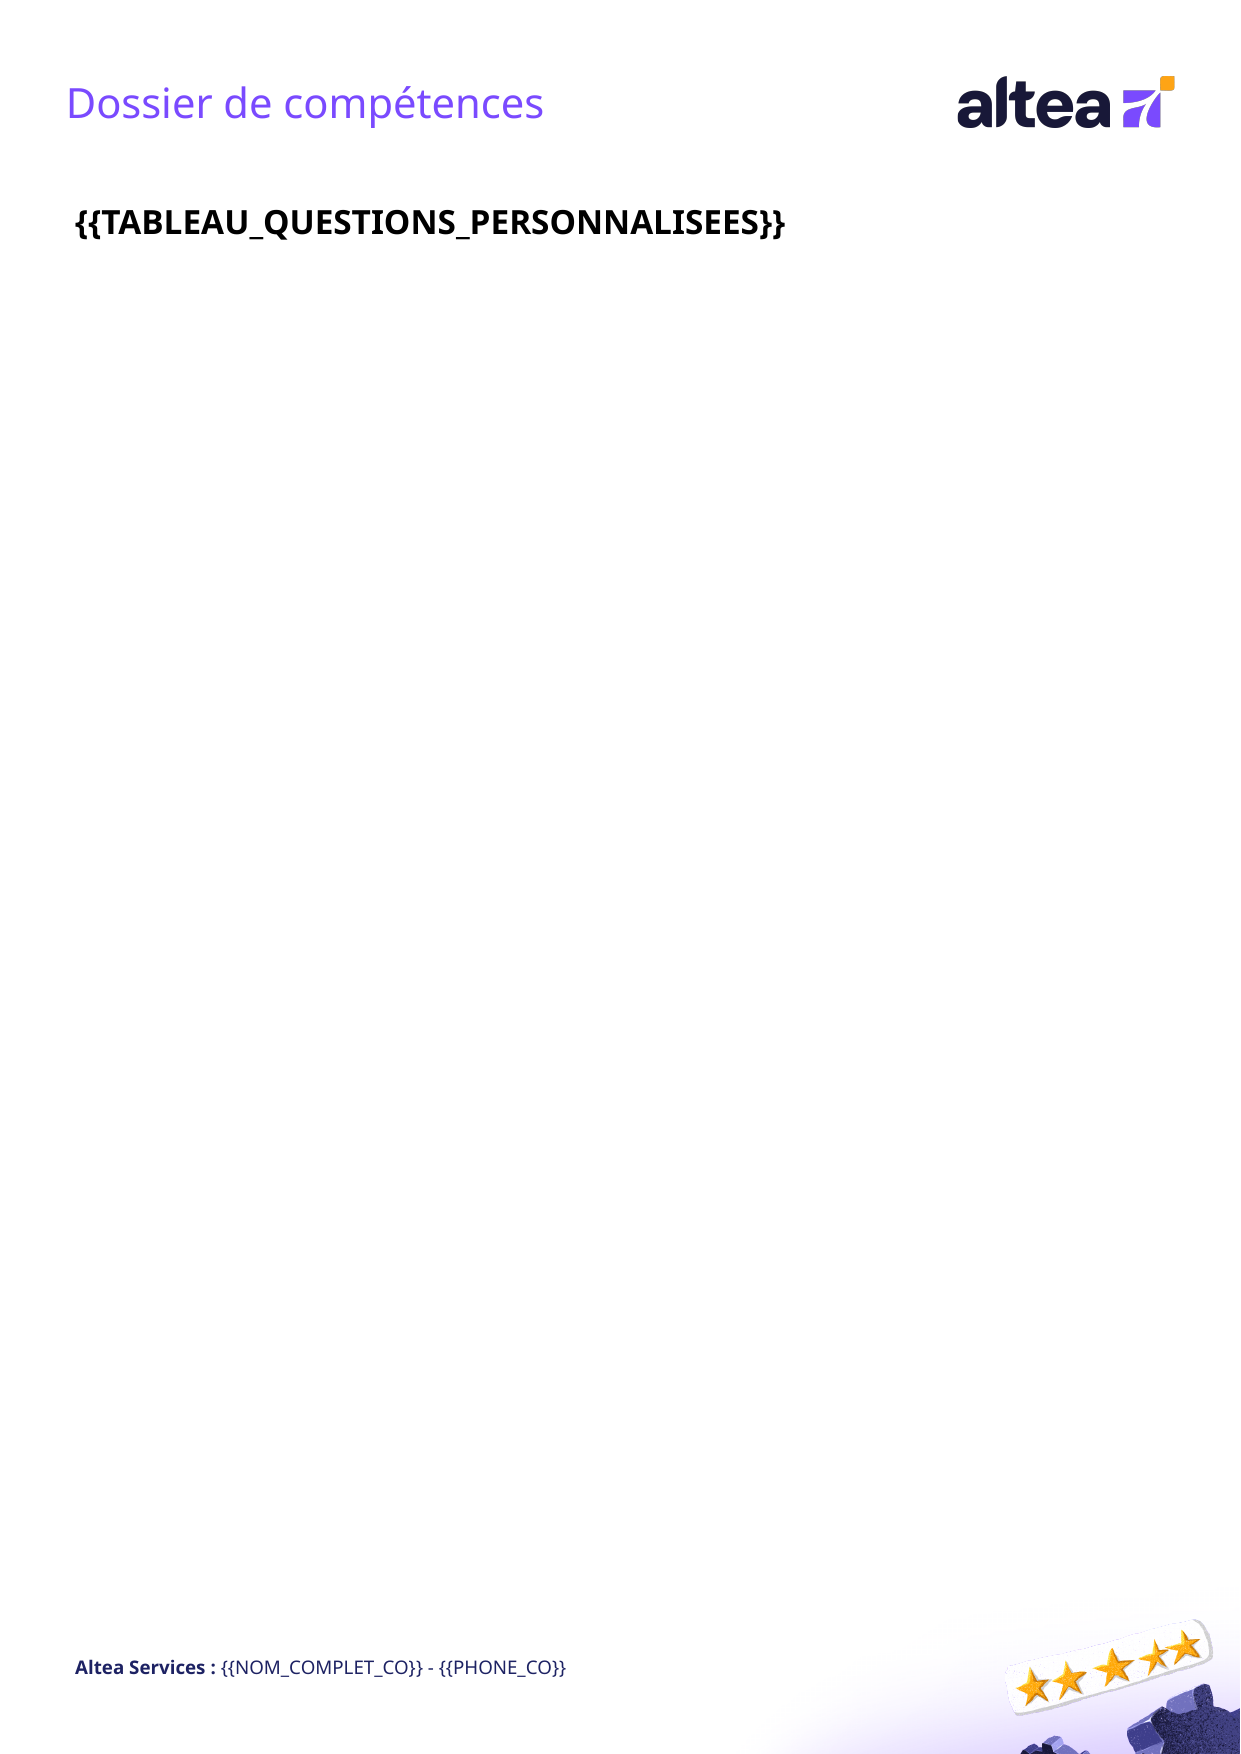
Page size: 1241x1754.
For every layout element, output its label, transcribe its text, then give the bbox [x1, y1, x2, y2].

picture [957, 76, 1175, 128]
picture [609, 1550, 1240, 1754]
text {{TABLEAU_QUESTIONS_PERSONNALISEES}} [75, 199, 1165, 244]
